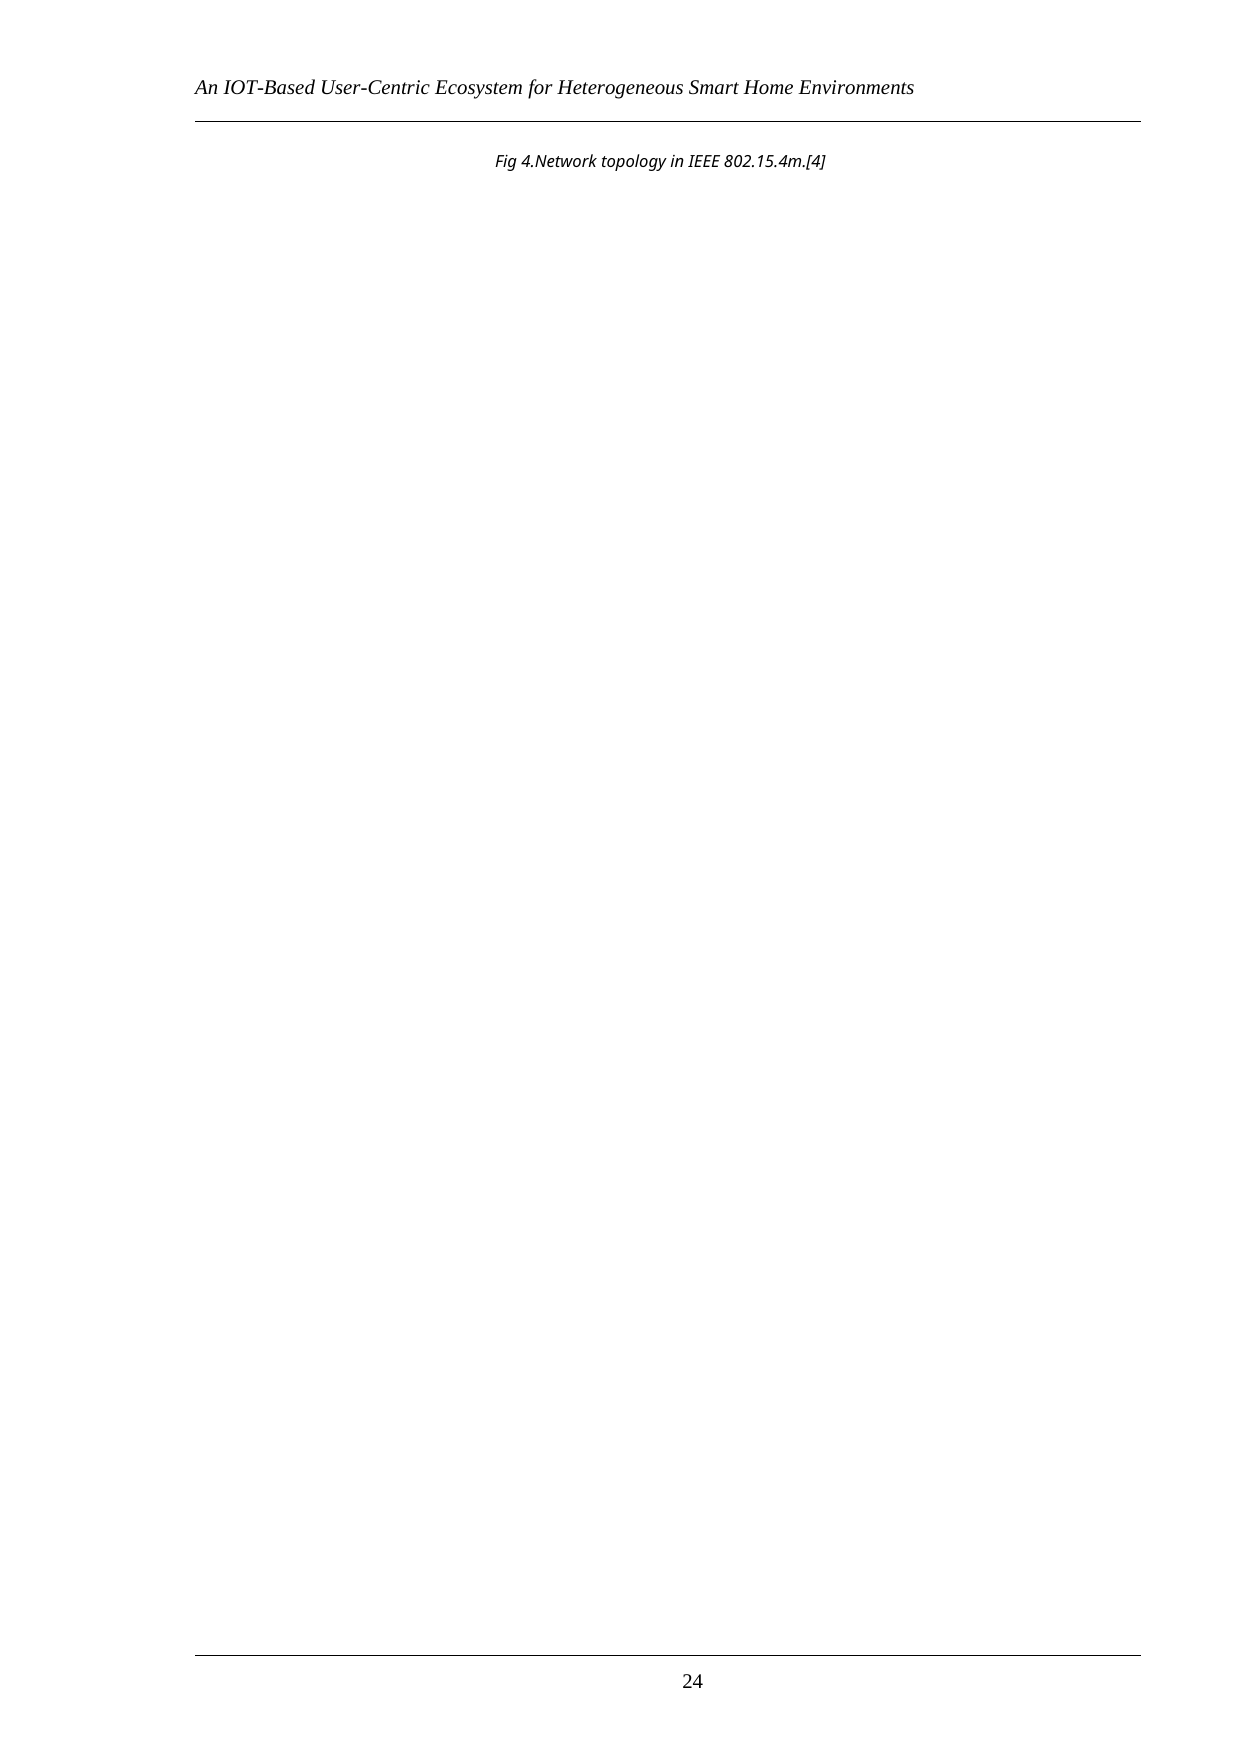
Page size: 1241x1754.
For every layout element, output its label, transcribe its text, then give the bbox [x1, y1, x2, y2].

text Fig 4.Network topology in IEEE 802.15.4m.[4] [420, 150, 1135, 173]
